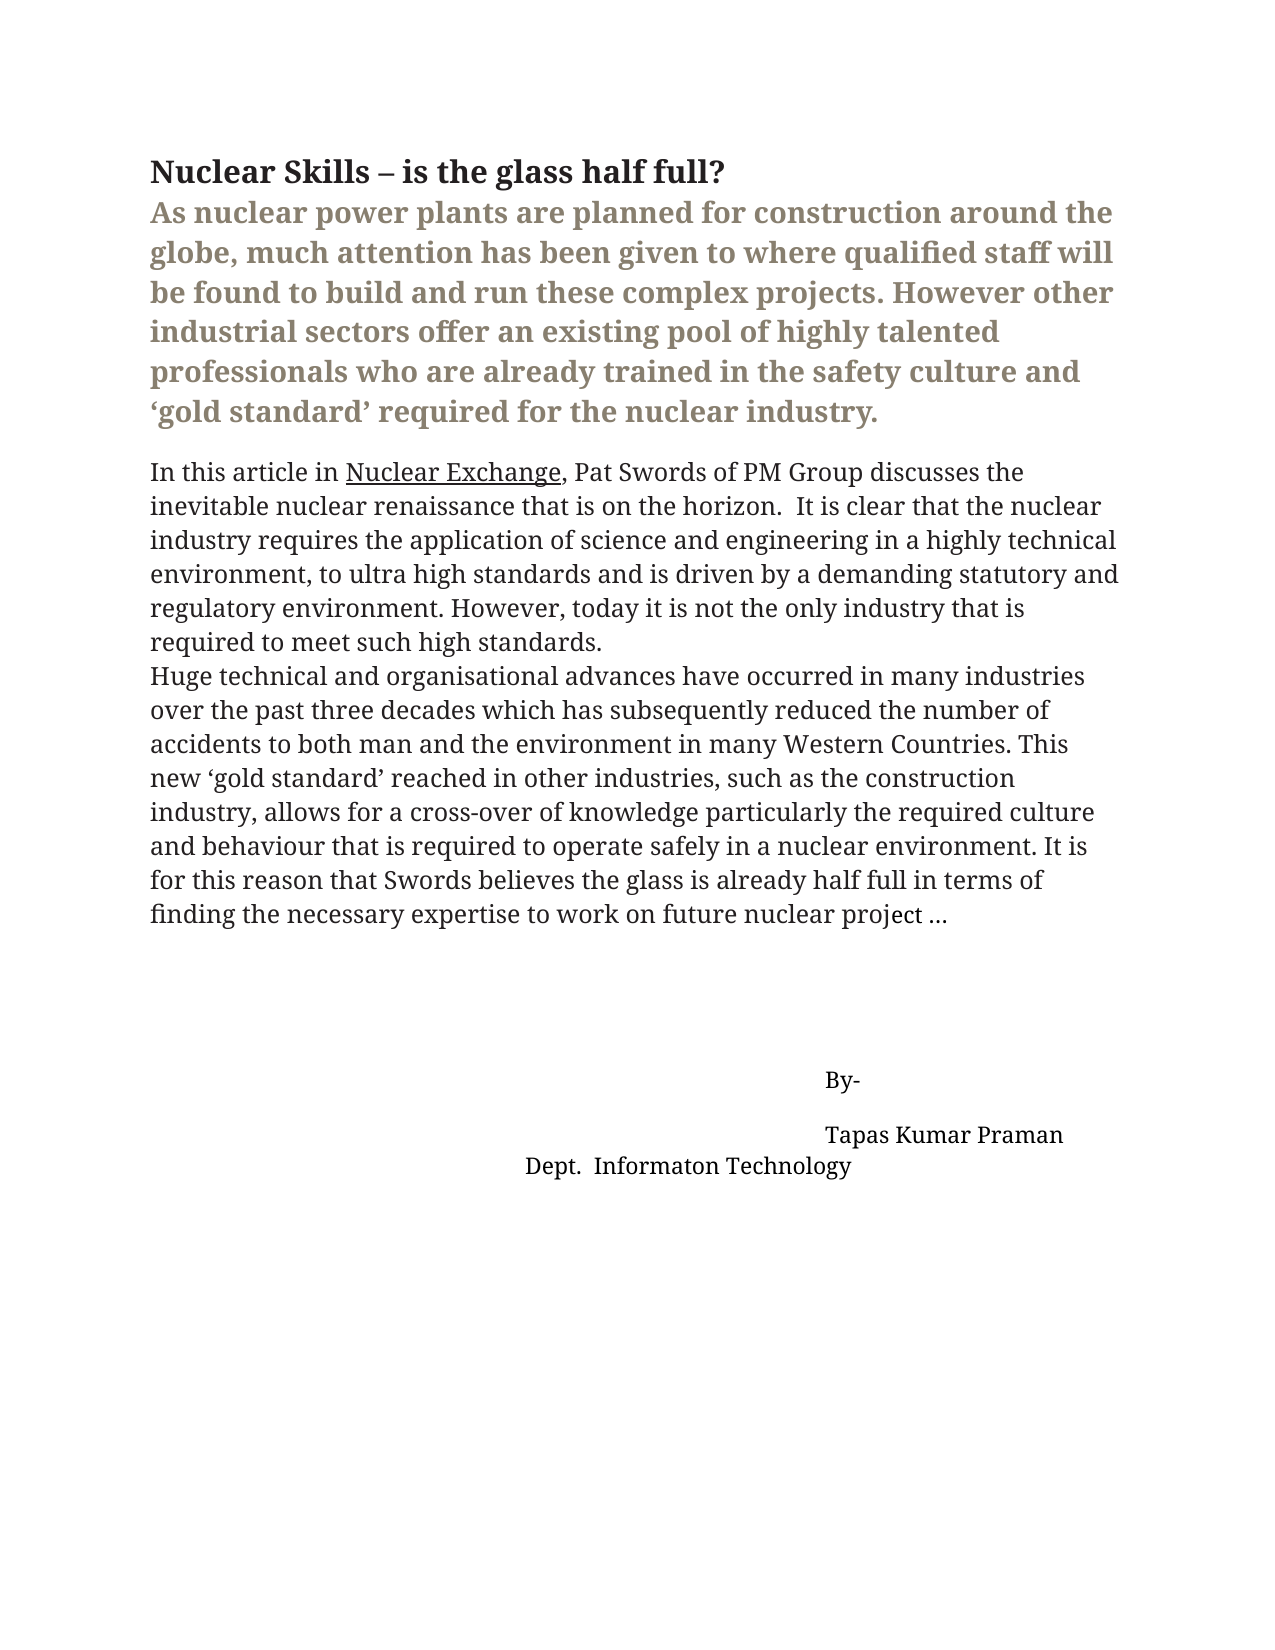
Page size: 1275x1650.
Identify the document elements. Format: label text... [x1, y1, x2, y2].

text Tapas Kumar Praman Dept. Informaton Technology [150, 1118, 1125, 1181]
text In this article in Nuclear Exchange, Pat Swords of PM Group discusses the inevitable nuclear renaissance that is on the horizon. It is clear that the nuclear industry requires the application of science and engineering in a highly technical environment, to ultra high standards and is driven by a demanding statutory and regulatory environment. However, today it is not the only industry that is required to meet such high standards. [150, 454, 1125, 658]
text By- [150, 1064, 1125, 1095]
text Huge technical and organisational advances have occurred in many industries over the past three decades which has subsequently reduced the number of accidents to both man and the environment in many Western Countries. This new ‘gold standard’ reached in other industries, such as the construction industry, allows for a cross-over of knowledge particularly the required culture and behaviour that is required to operate safely in a nuclear environment. It is for this reason that Swords believes the glass is already half full in terms of finding the necessary expertise to work on future nuclear project … [150, 658, 1125, 931]
text As nuclear power plants are planned for construction around the globe, much attention has been given to where qualified staff will be found to build and run these complex projects. However other industrial sectors offer an existing pool of highly talented professionals who are already trained in the safety culture and ‘gold standard’ required for the nuclear industry. [150, 193, 1125, 431]
text Nuclear Skills – is the glass half full? [150, 150, 1125, 193]
